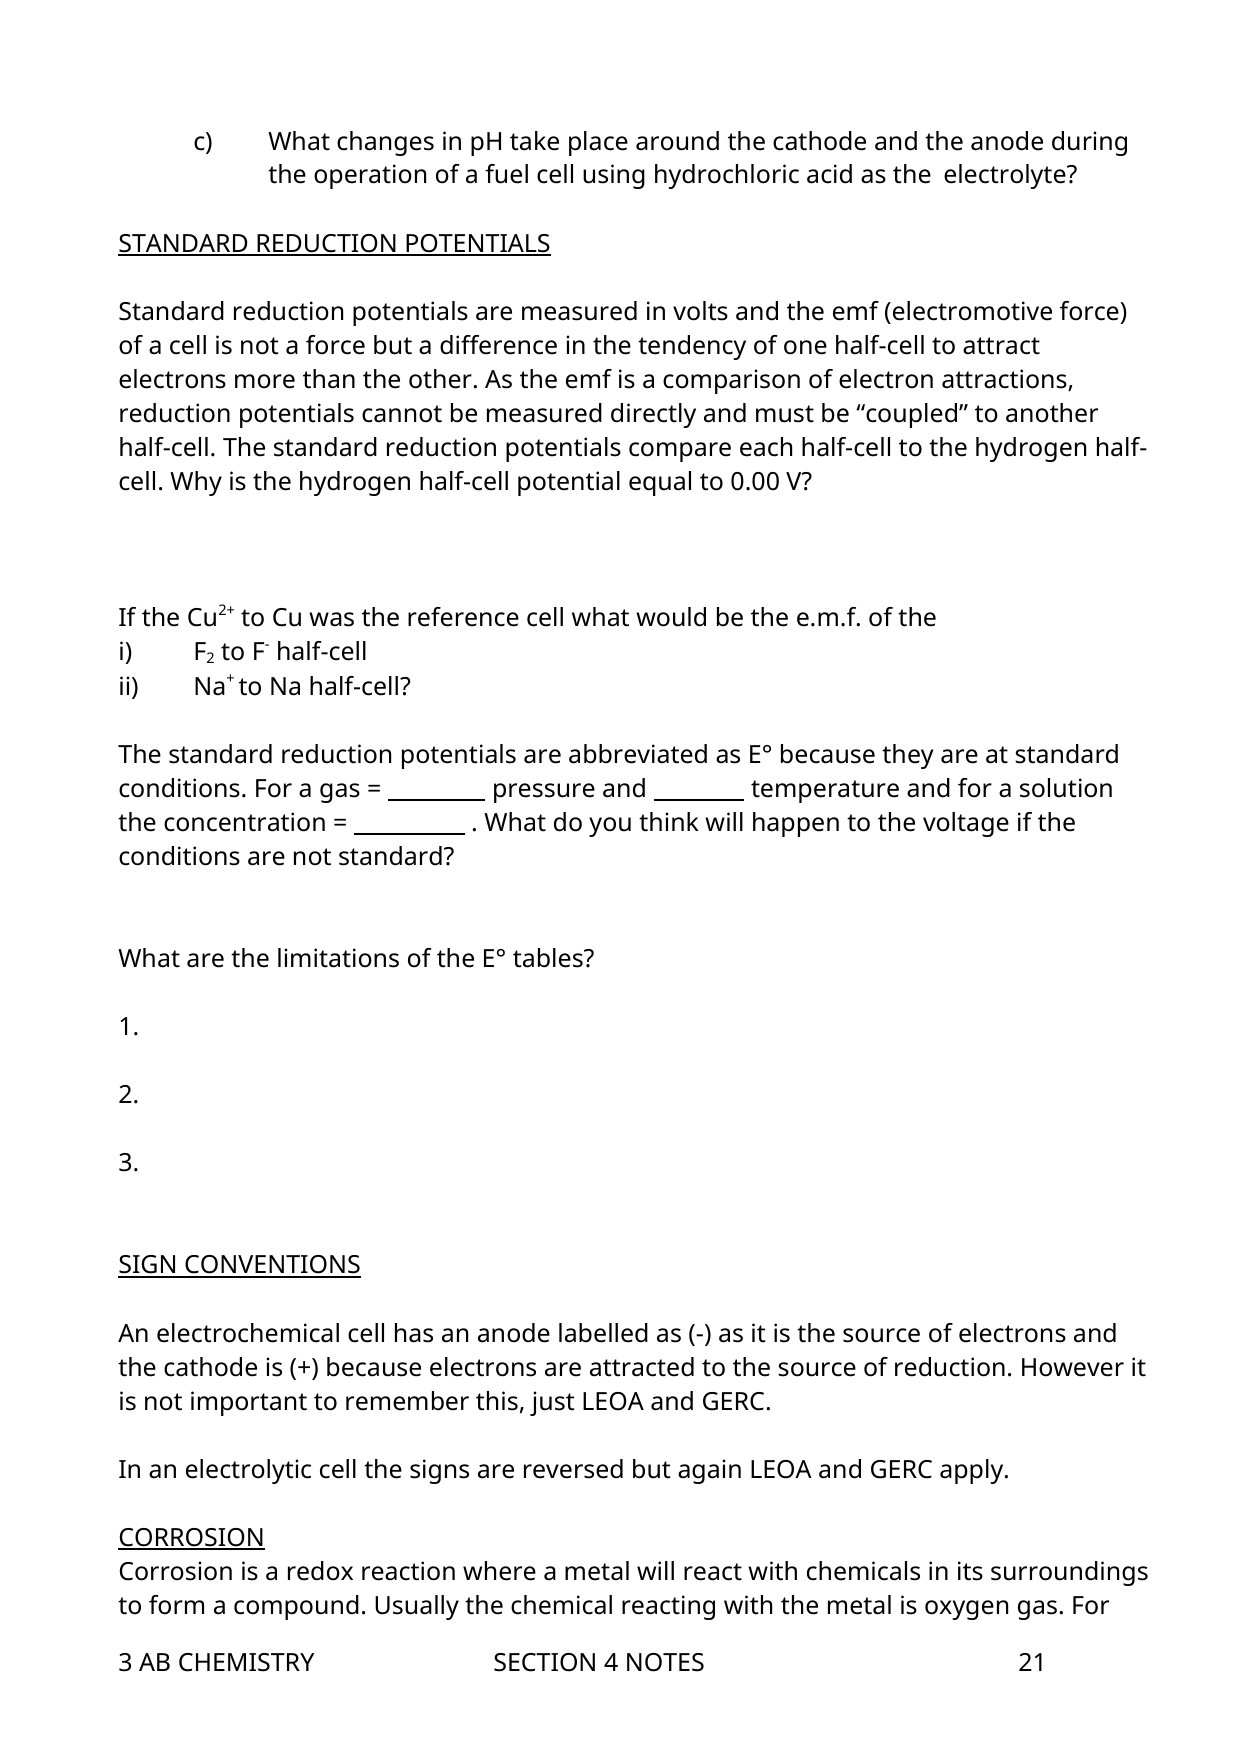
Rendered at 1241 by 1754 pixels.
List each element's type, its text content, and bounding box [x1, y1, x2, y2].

text STANDARD REDUCTION POTENTIALS [118, 225, 1150, 259]
text CORROSION [118, 1520, 1150, 1554]
text If the Cu2+ to Cu was the reference cell what would be the e.m.f. of the [118, 600, 1150, 634]
text Standard reduction potentials are measured in volts and the emf (electromotive force) of a cell is not a force but a difference in the tendency of one half-cell to attract electrons more than the other. As the emf is a comparison of electron attractions, reduction potentials cannot be measured directly and must be “coupled” to another half-cell. The standard reduction potentials compare each half-cell to the hydrogen half-cell. Why is the hydrogen half-cell potential equal to 0.00 V? [118, 293, 1150, 498]
text In an electrolytic cell the signs are reversed but again LEOA and GERC apply. [118, 1452, 1150, 1486]
text What are the limitations of the E° tables? [118, 941, 1150, 975]
text An electrochemical cell has an anode labelled as (-) as it is the source of electrons and the cathode is (+) because electrons are attracted to the source of reduction. However it is not important to remember this, just LEOA and GERC. [118, 1315, 1150, 1417]
text 2. [118, 1077, 1150, 1111]
text ii) Na+ to Na half-cell? [118, 668, 1150, 702]
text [118, 1554, 1150, 1622]
text 3. [118, 1145, 1150, 1179]
text c) What changes in pH take place around the cathode and the anode during the operation of a fuel cell using hydrochloric acid as the electrolyte? [193, 123, 1150, 191]
text i) F2 to F- half-cell [118, 634, 1150, 668]
text 1. [118, 1009, 1150, 1043]
text The standard reduction potentials are abbreviated as E° because they are at standard conditions. For a gas = pressure and temperature and for a solution the concentration = . What do you think will happen to the voltage if the conditions are not standard? [118, 736, 1150, 872]
text SIGN CONVENTIONS [118, 1247, 1150, 1281]
